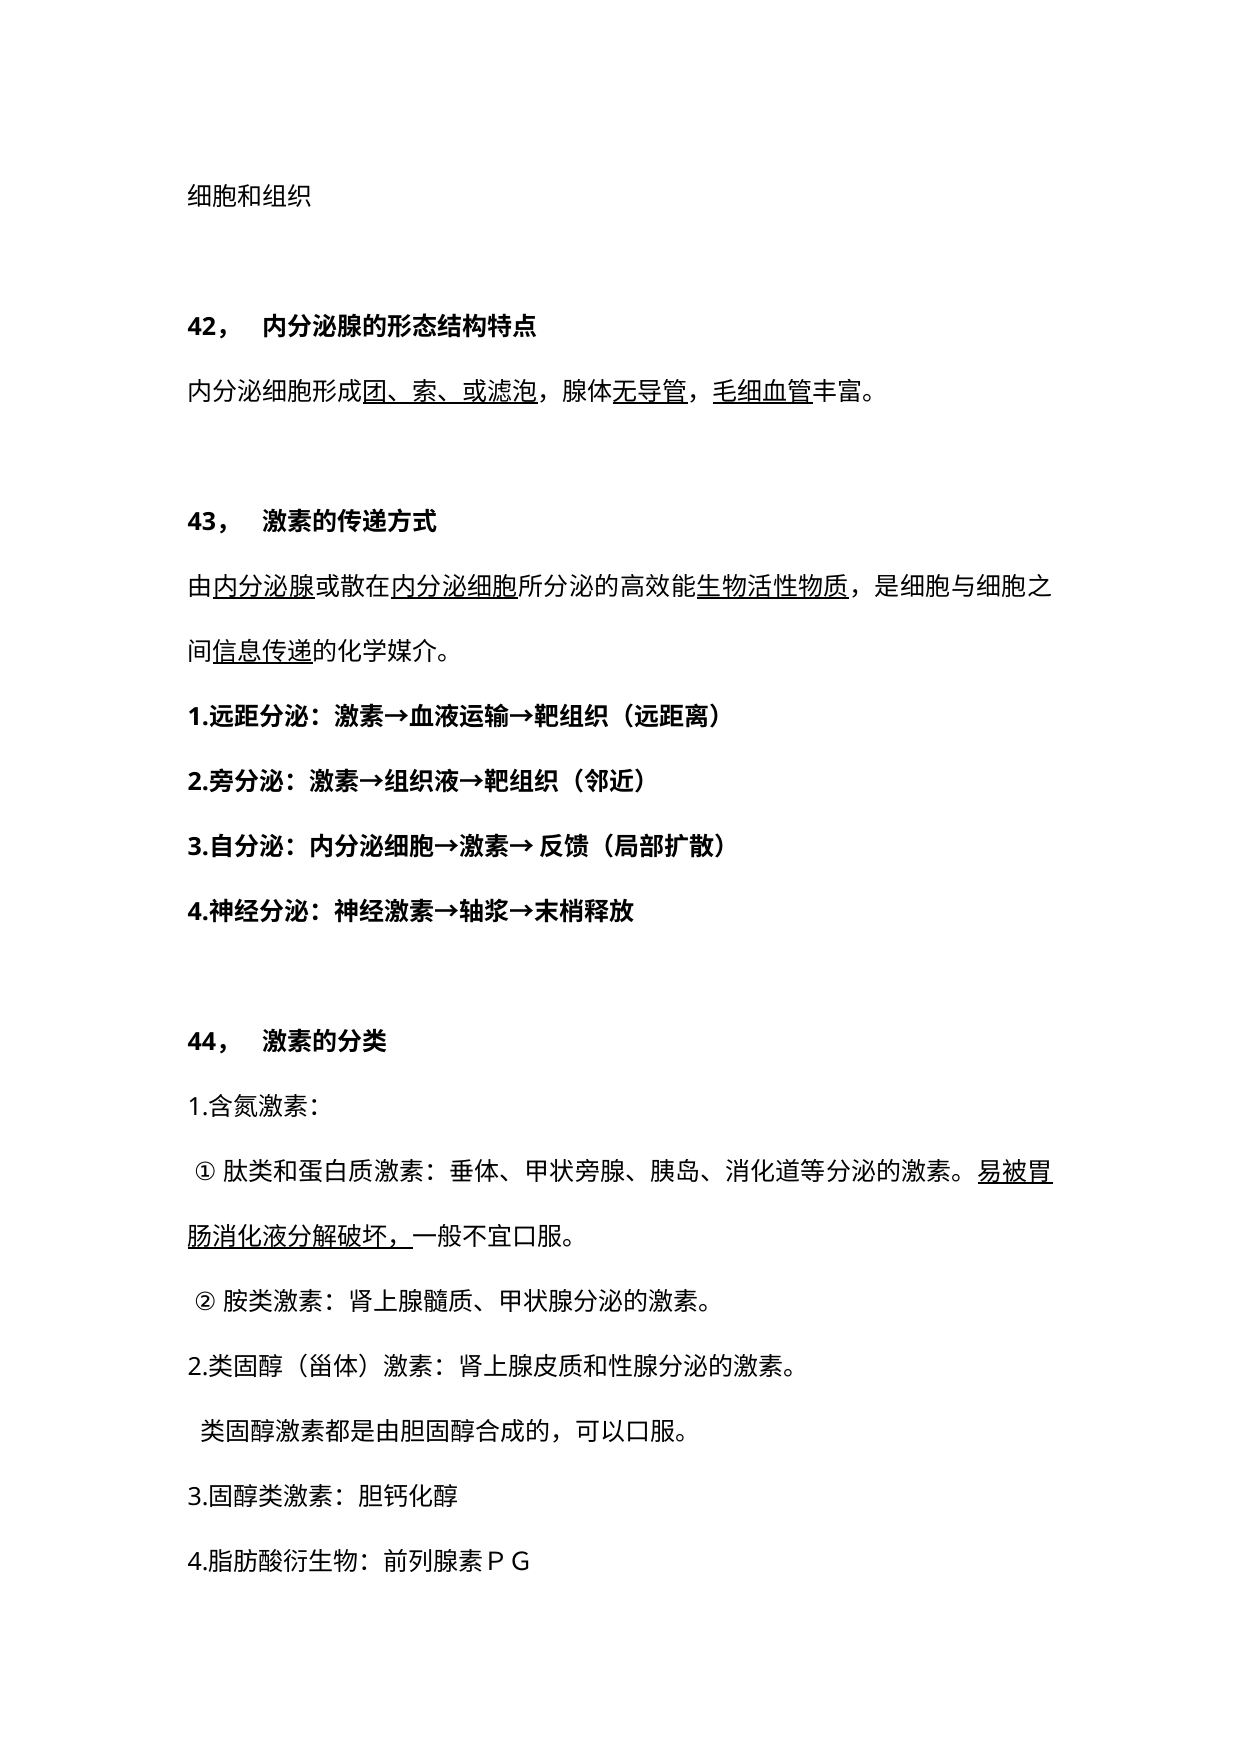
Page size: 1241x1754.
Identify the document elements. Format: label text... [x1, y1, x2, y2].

list 内分泌腺的形态结构特点 [187, 292, 1053, 357]
text 类固醇激素都是由胆固醇合成的，可以口服。 [187, 1397, 1053, 1462]
text 3.自分泌：内分泌细胞→激素→ 反馈（局部扩散） [187, 812, 1053, 877]
text 1.远距分泌：激素→血液运输→靶组织（远距离） [187, 682, 1053, 747]
text 由内分泌腺或散在内分泌细胞所分泌的高效能生物活性物质，是细胞与细胞之间信息传递的化学媒介。 [187, 552, 1053, 682]
text 2.类固醇（甾体）激素：肾上腺皮质和性腺分泌的激素。 [187, 1332, 1053, 1397]
list 激素的传递方式 [187, 487, 1053, 552]
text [187, 162, 1053, 227]
text 4.神经分泌：神经激素→轴浆→末梢释放 [187, 877, 1053, 942]
text 2.旁分泌：激素→组织液→靶组织（邻近） [187, 747, 1053, 812]
text 内分泌细胞形成团、索、或滤泡，腺体无导管，毛细血管丰富。 [187, 357, 1053, 422]
text ② 胺类激素：肾上腺髓质、甲状腺分泌的激素。 [187, 1267, 1053, 1332]
text ① 肽类和蛋白质激素：垂体、甲状旁腺、胰岛、消化道等分泌的激素。易被胃肠消化液分解破坏，一般不宜口服。 [187, 1137, 1053, 1267]
text 3.固醇类激素：胆钙化醇 [187, 1462, 1053, 1527]
list 激素的分类 [187, 1007, 1053, 1072]
text 1.含氮激素： [187, 1072, 1053, 1137]
text 4.脂肪酸衍生物：前列腺素ＰＧ [187, 1527, 1053, 1592]
